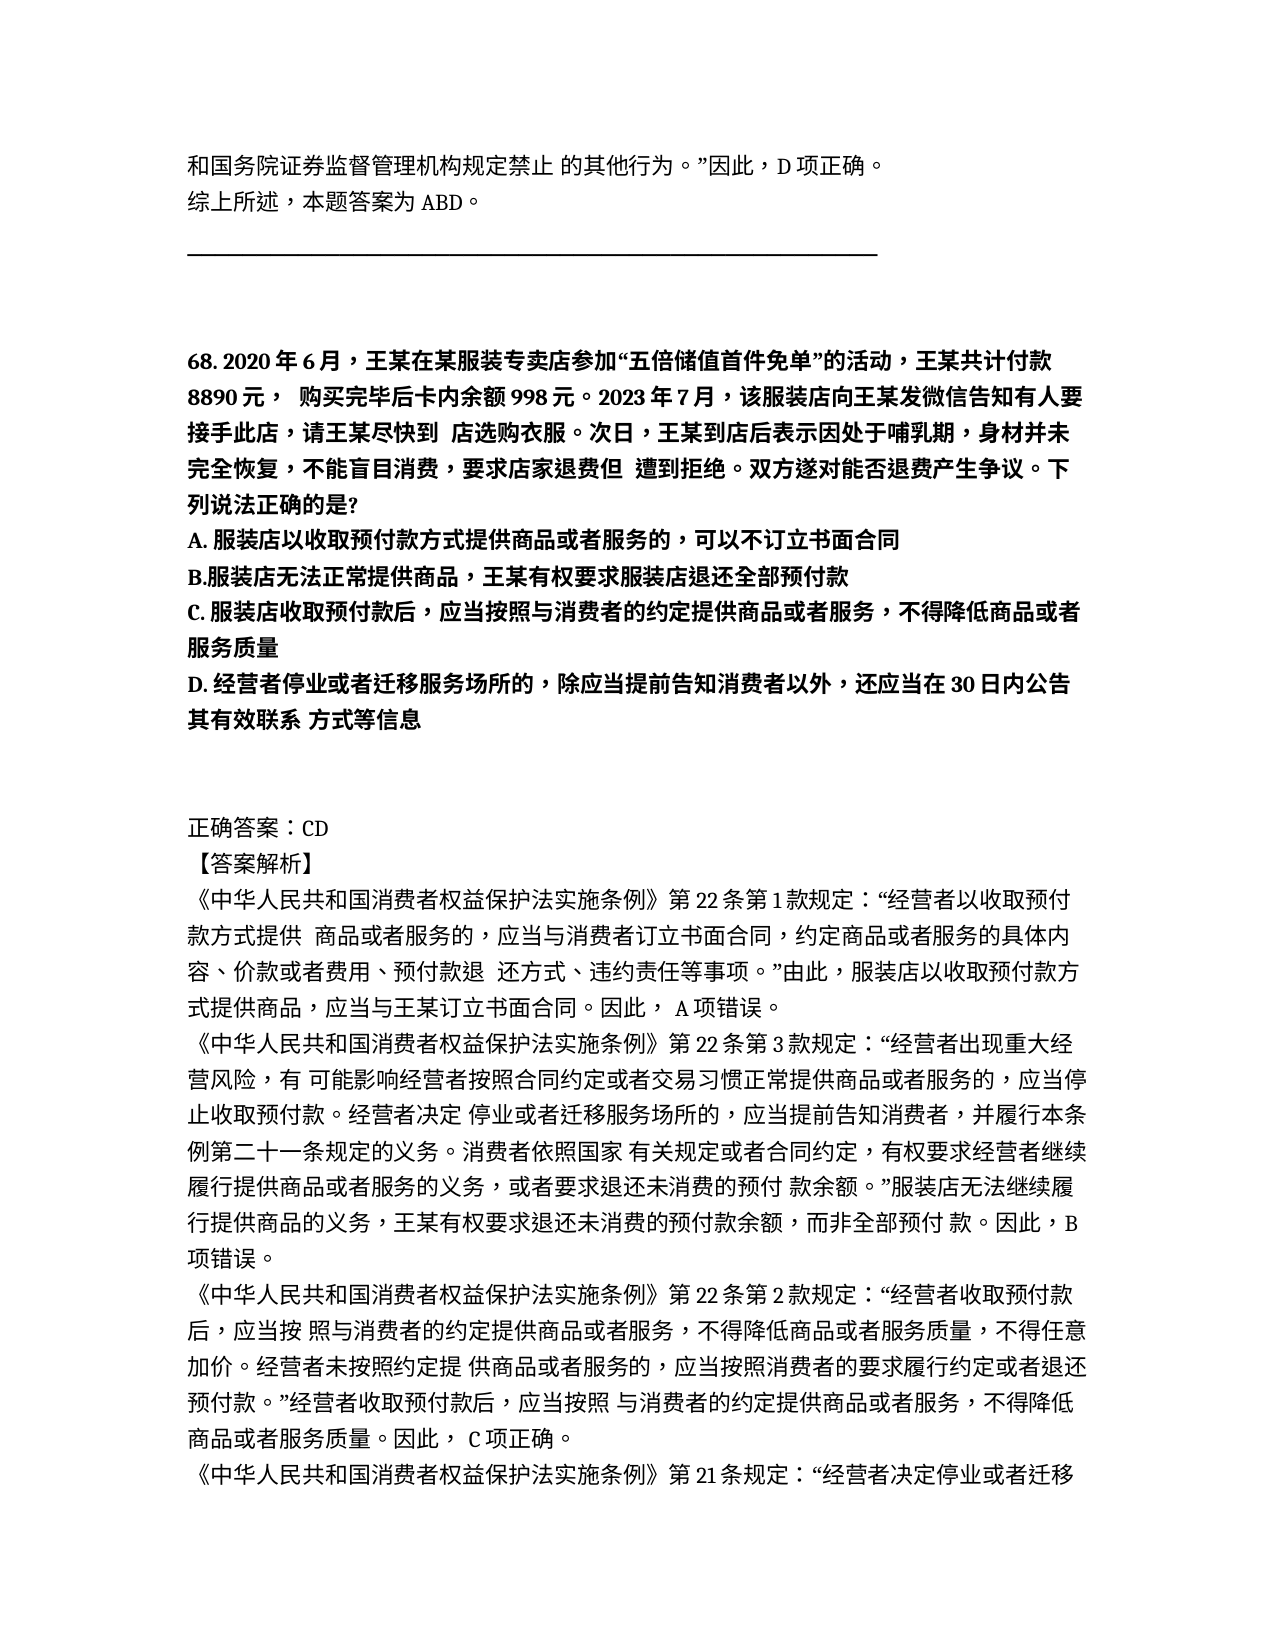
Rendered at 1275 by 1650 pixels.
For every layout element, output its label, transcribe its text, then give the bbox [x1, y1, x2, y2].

text ────────────────────────────────────────────────── [187, 243, 1087, 269]
text 68. 2020年6月，王某在某服装专卖店参加“五倍储值首件免单”的活动，王某共计付款8890元， 购买完毕后卡内余额998元。2023年7月，该服装店向王某发微信告知有人要接手此店，请王某尽快到 店选购衣服。次日，王某到店后表示因处于哺乳期，身材并未完全恢复，不能盲目消费，要求店家退费但 遭到拒绝。双方遂对能否退费产生争议。下列说法正确的是? A. 服装店以收取预付款方式提供商品或者服务的，可以不订立书面合同 B.服装店无法正常提供商品，王某有权要求服装店退还全部预付款 C. 服装店收取预付款后，应当按照与消费者的约定提供商品或者服务，不得降低商品或者服务质量 D. 经营者停业或者迁移服务场所的，除应当提前告知消费者以外，还应当在30日内公告其有效联系 方式等信息 [187, 345, 1087, 735]
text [187, 812, 1087, 1490]
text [187, 150, 1087, 217]
